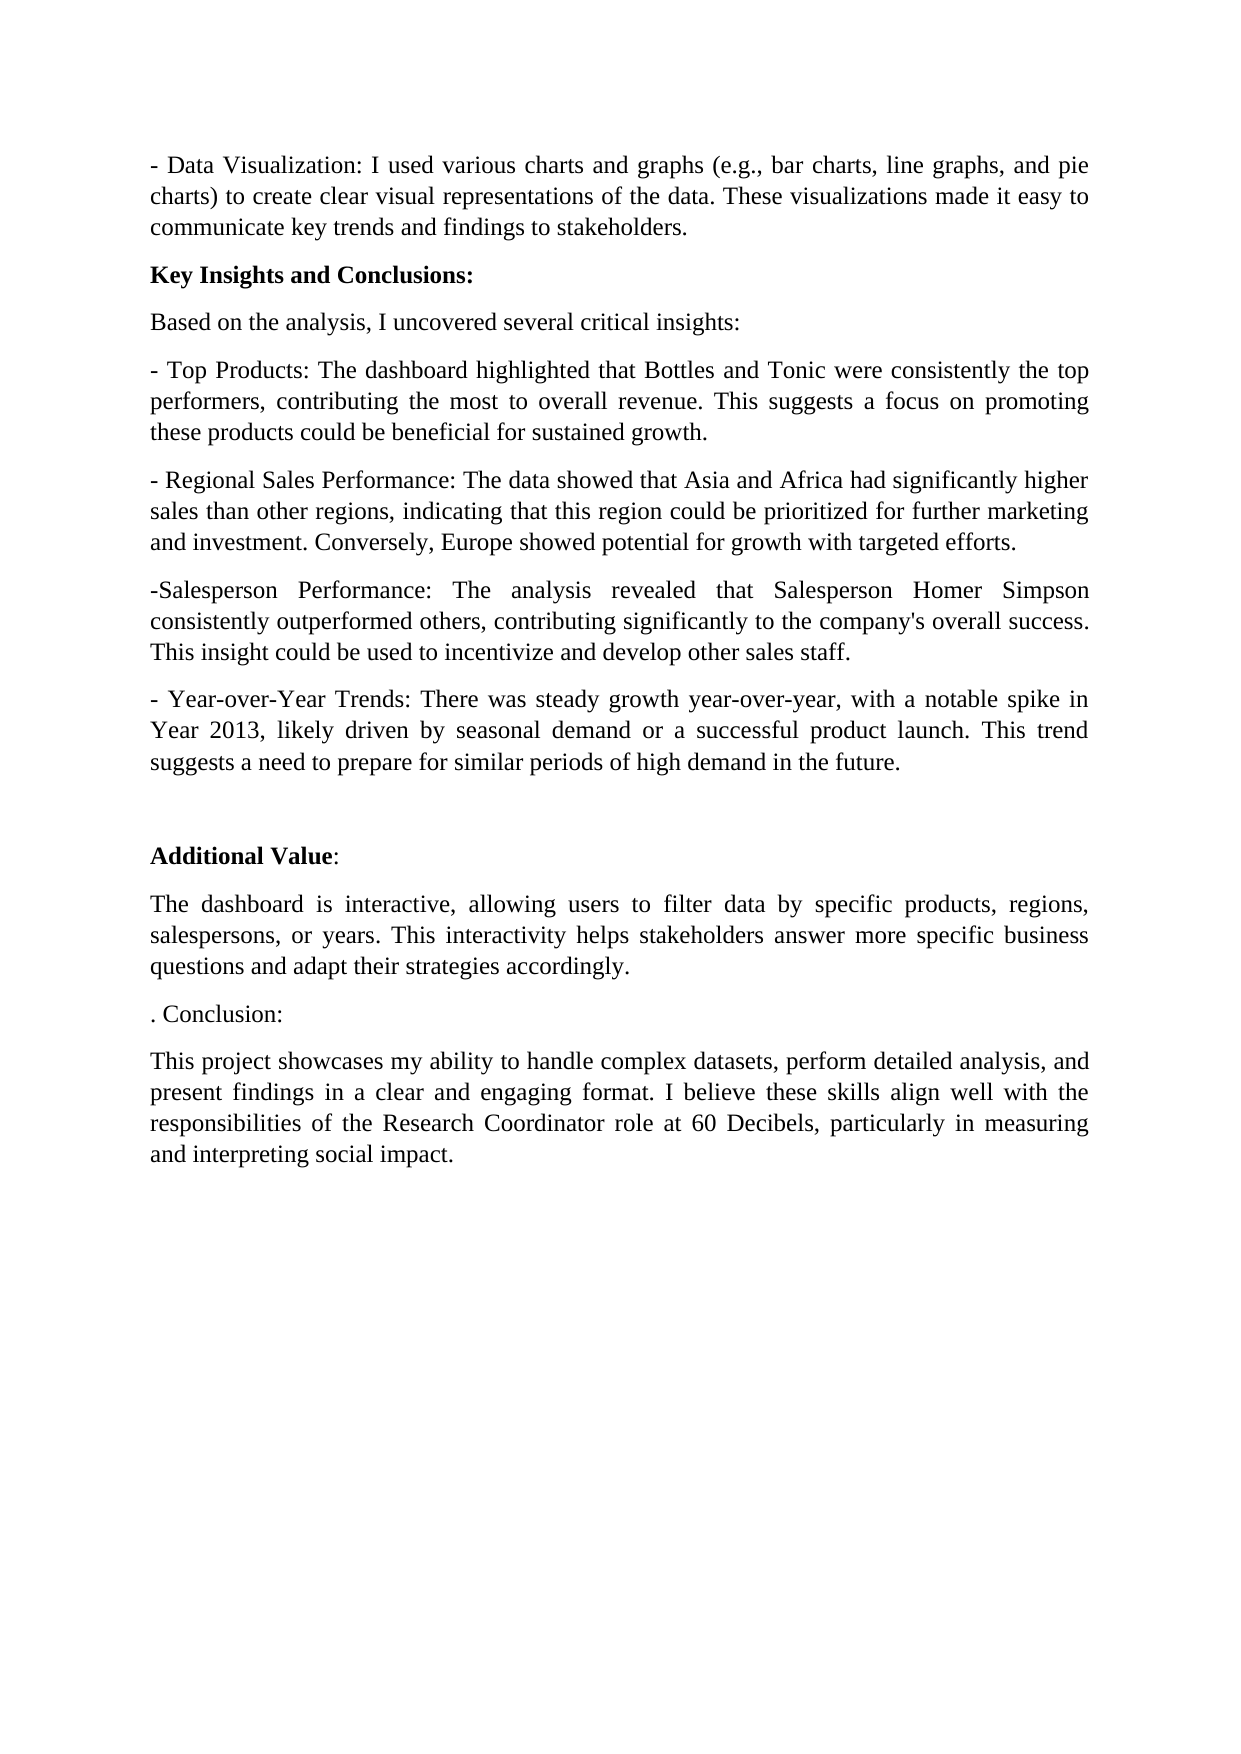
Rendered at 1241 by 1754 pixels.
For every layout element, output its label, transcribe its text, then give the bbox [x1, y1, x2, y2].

text - Top Products: The dashboard highlighted that Bottles and Tonic were consistently the top performers, contributing the most to overall revenue. This suggests a focus on promoting these products could be beneficial for sustained growth. [150, 355, 1090, 446]
text -Salesperson Performance: The analysis revealed that Salesperson Homer Simpson consistently outperformed others, contributing significantly to the company's overall success. This insight could be used to incentivize and develop other sales staff. [150, 575, 1090, 666]
text Additional Value: [150, 841, 1090, 870]
text Key Insights and Conclusions: [150, 260, 1090, 288]
text Based on the analysis, I uncovered several critical insights: [150, 307, 1090, 336]
text . Conclusion: [150, 999, 1090, 1027]
text - Data Visualization: I used various charts and graphs (e.g., bar charts, line graphs, and pie charts) to create clear visual representations of the data. These visualizations made it easy to communicate key trends and findings to stakeholders. [150, 150, 1090, 241]
text The dashboard is interactive, allowing users to filter data by specific products, regions, salespersons, or years. This interactivity helps stakeholders answer more specific business questions and adapt their strategies accordingly. [150, 889, 1090, 980]
text - Regional Sales Performance: The data showed that Asia and Africa had significantly higher sales than other regions, indicating that this region could be prioritized for further marketing and investment. Conversely, Europe showed potential for growth with targeted efforts. [150, 465, 1090, 556]
text This project showcases my ability to handle complex datasets, perform detailed analysis, and present findings in a clear and engaging format. I believe these skills align well with the responsibilities of the Research Coordinator role at 60 Decibels, particularly in measuring and interpreting social impact. [150, 1046, 1090, 1168]
text - Year-over-Year Trends: There was steady growth year-over-year, with a notable spike in Year 2013, likely driven by seasonal demand or a successful product launch. This trend suggests a need to prepare for similar periods of high demand in the future. [150, 684, 1090, 775]
